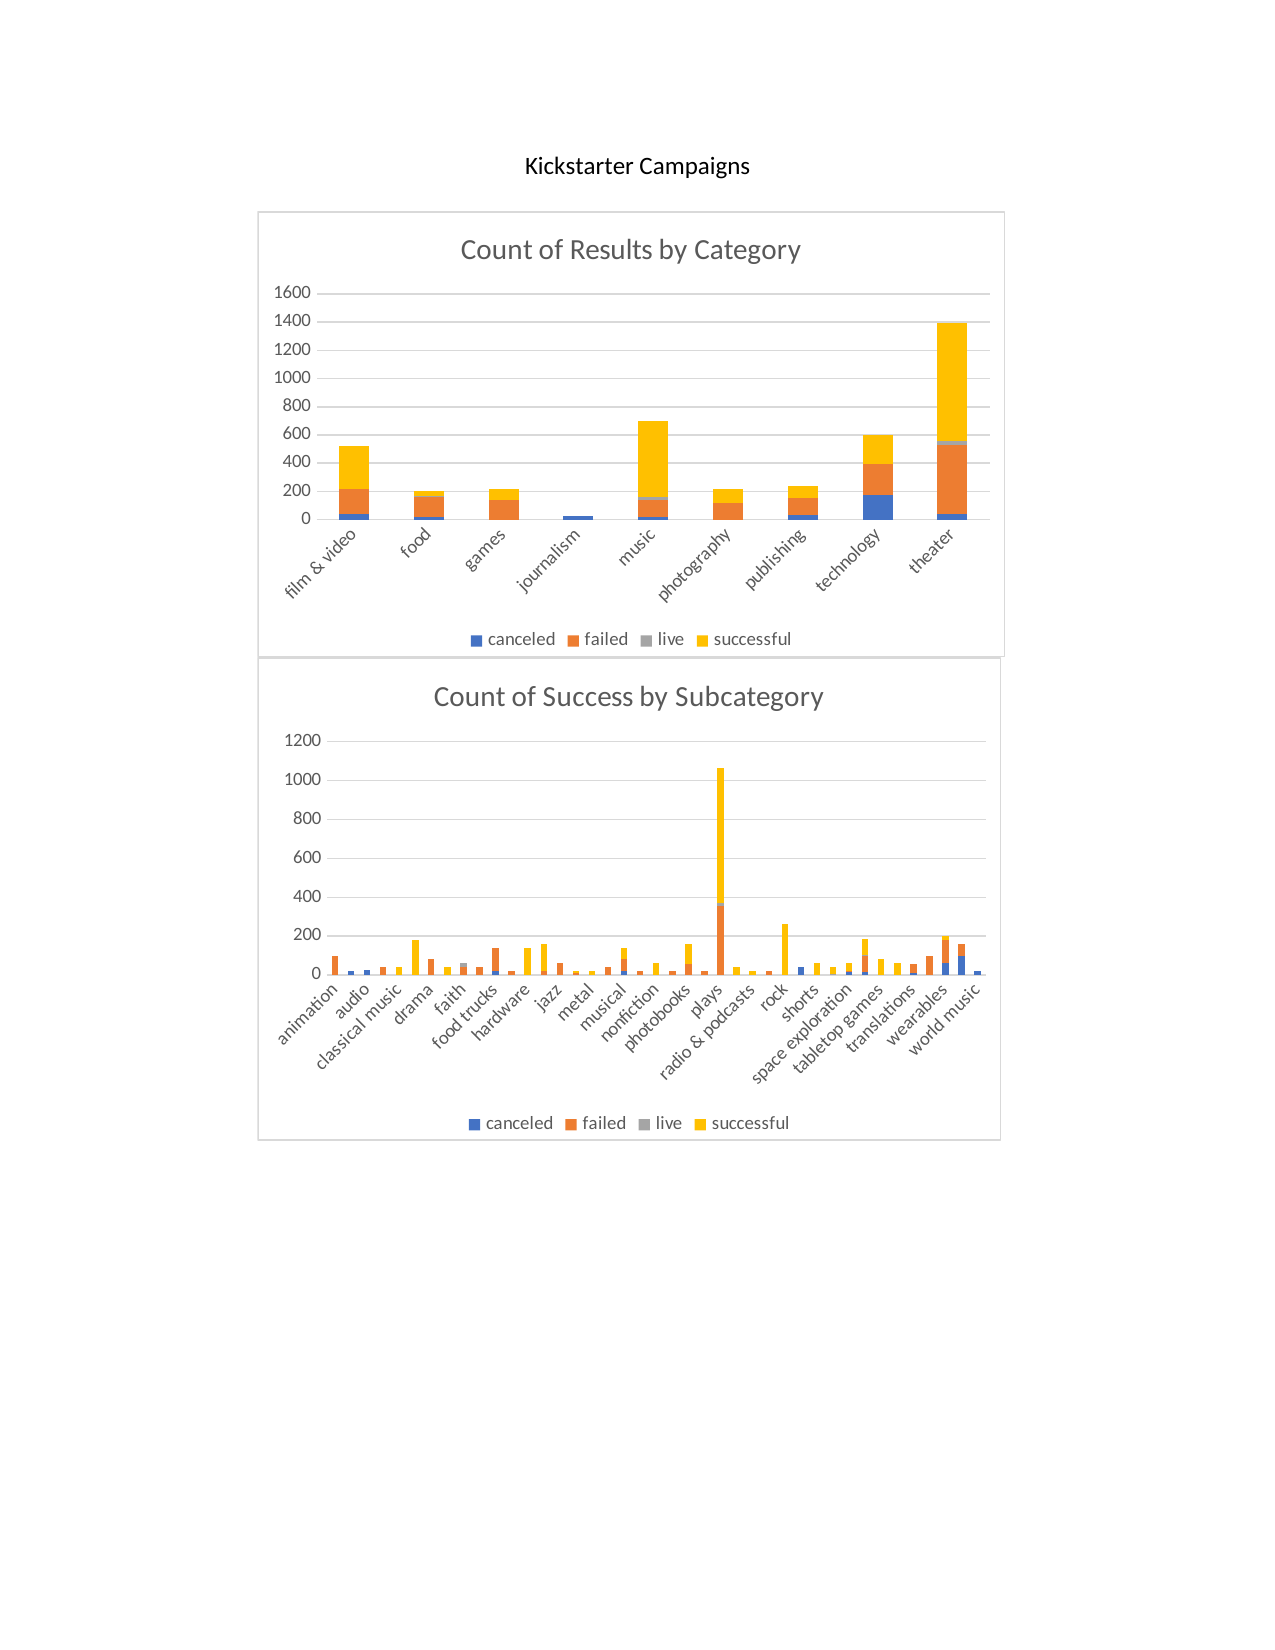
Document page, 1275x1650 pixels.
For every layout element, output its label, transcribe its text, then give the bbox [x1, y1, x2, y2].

text Kickstarter Campaigns [150, 150, 1125, 181]
